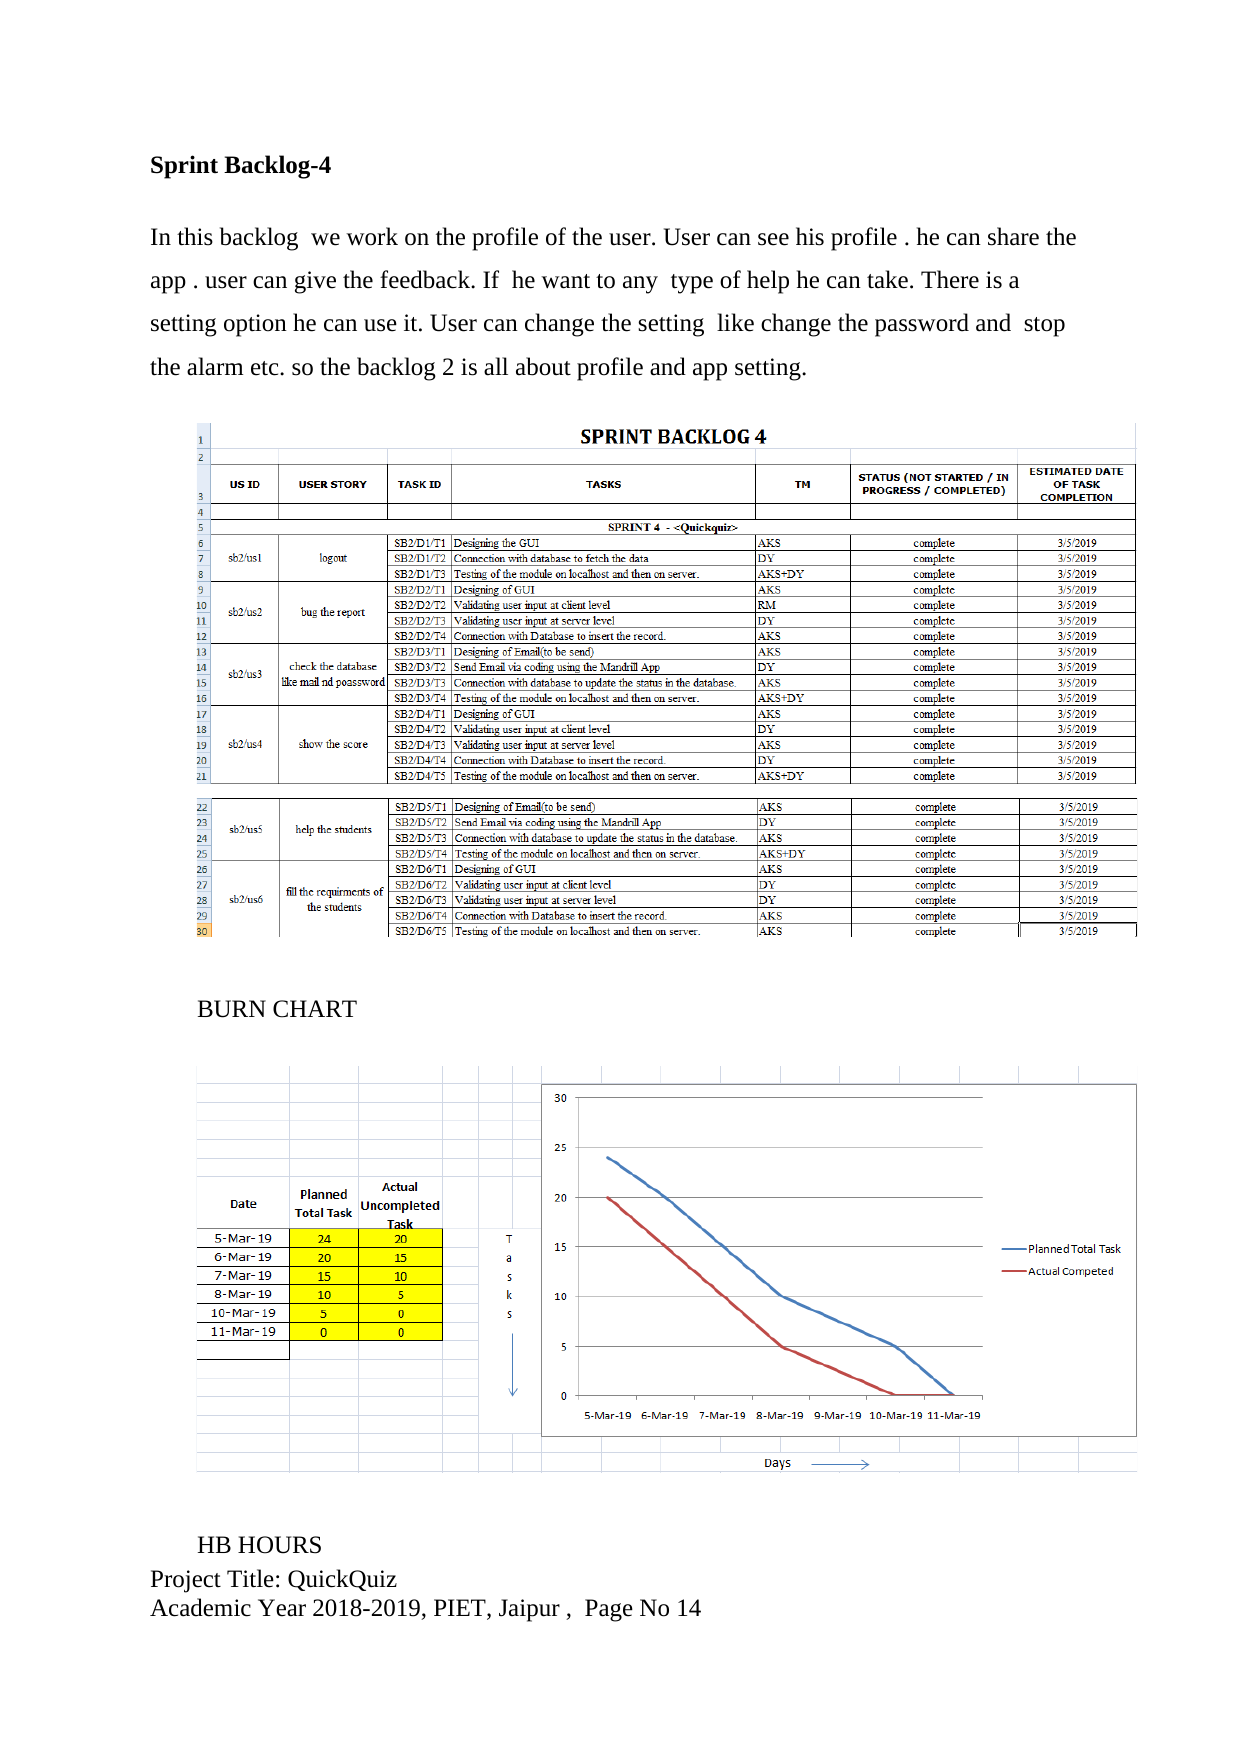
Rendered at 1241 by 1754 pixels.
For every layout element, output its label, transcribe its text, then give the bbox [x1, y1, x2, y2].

subtitle Sprint Backlog-4 [150, 150, 1090, 179]
picture [196, 1066, 1138, 1473]
picture [196, 798, 1138, 937]
subtitle In this backlog we work on the profile of the user. User can see his profile . he can share the app . user can give the feedback. If he want to any type of help he can take. There is a setting option he can use it. User can change the setting like change the password and stop the alarm etc. so the backlog 2 is all about profile and app setting. [150, 222, 1090, 380]
list HB HOURS [197, 1530, 1090, 1559]
list BURN CHART [197, 994, 1090, 1023]
picture [196, 423, 1138, 784]
